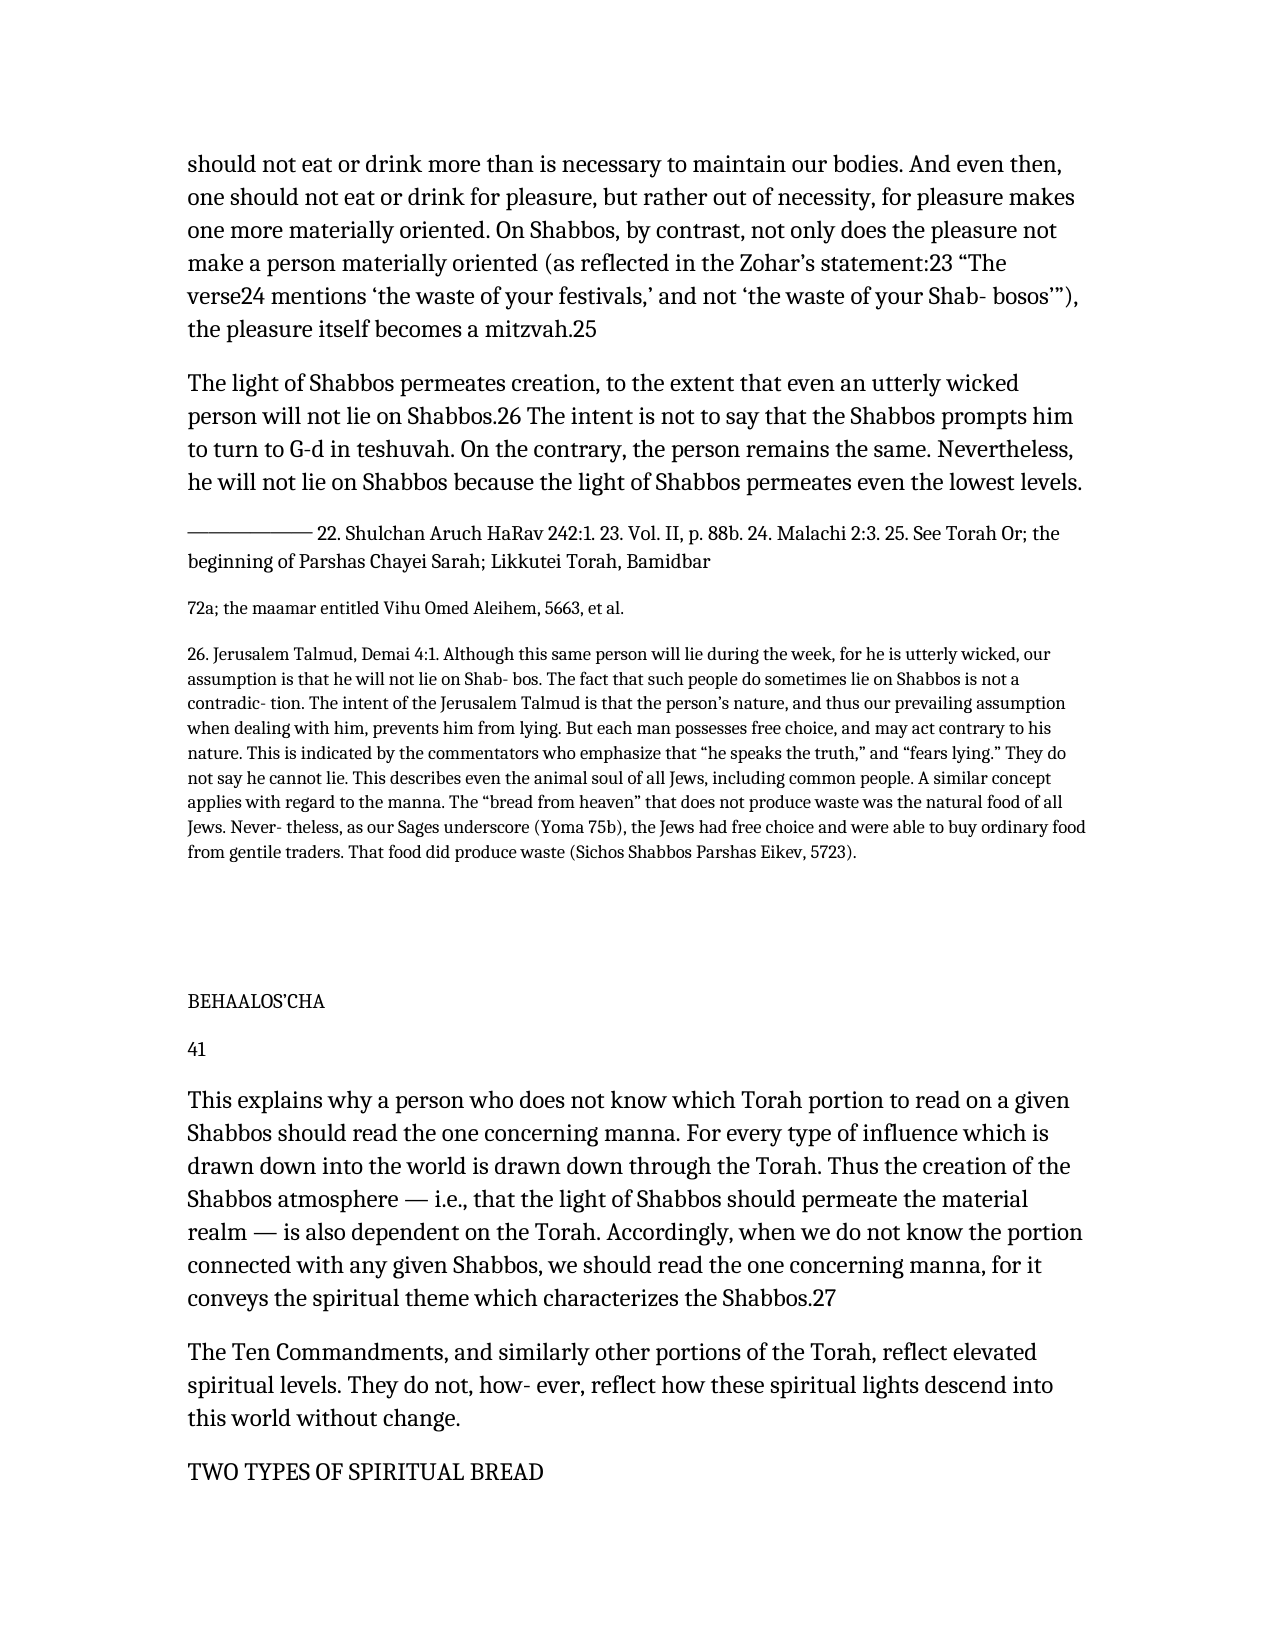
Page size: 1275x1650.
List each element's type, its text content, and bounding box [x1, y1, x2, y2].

text This explains why a person who does not know which Torah portion to read on a given Shabbos should read the one concerning manna. For every type of influence which is drawn down into the world is drawn down through the Torah. Thus the creation of the Shabbos atmosphere — i.e., that the light of Shabbos should permeate the material realm — is also dependent on the Torah. Accordingly, when we do not know the portion connected with any given Shabbos, we should read the one concerning manna, for it conveys the spiritual theme which characterizes the Shabbos.27 [187, 1086, 1087, 1313]
text The Ten Commandments, and similarly other portions of the Torah, reflect elevated spiritual levels. They do not, how- ever, reflect how these spiritual lights descend into this world without change. [187, 1338, 1087, 1433]
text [187, 150, 1087, 344]
text ⎯⎯⎯⎯⎯⎯ 22. Shulchan Aruch HaRav 242:1. 23. Vol. II, p. 88b. 24. Malachi 2:3. 25. See Torah Or; the beginning of Parshas Chayei Sarah; Likkutei Torah, Bamidbar [187, 522, 1087, 573]
text 26. Jerusalem Talmud, Demai 4:1. Although this same person will lie during the week, for he is utterly wicked, our assumption is that he will not lie on Shab- bos. The fact that such people do sometimes lie on Shabbos is not a contradic- tion. The intent of the Jerusalem Talmud is that the person’s nature, and thus our prevailing assumption when dealing with him, prevents him from lying. But each man possesses free choice, and may act contrary to his nature. This is indicated by the commentators who emphasize that “he speaks the truth,” and “fears lying.” They do not say he cannot lie. This describes even the animal soul of all Jews, including common people. A similar concept applies with regard to the manna. The “bread from heaven” that does not produce waste was the natural food of all Jews. Never- theless, as our Sages underscore (Yoma 75b), the Jews had free choice and were able to buy ordinary food from gentile traders. That food did produce waste (Sichos Shabbos Parshas Eikev, 5723). [187, 643, 1087, 863]
text TWO TYPES OF SPIRITUAL BREAD [187, 1458, 1087, 1487]
text 72a; the maamar entitled Vihu Omed Aleihem, 5663, et al. [187, 598, 1087, 619]
text 41 [187, 1038, 1087, 1062]
text BEHAALOS’CHA [187, 989, 1087, 1013]
text The light of Shabbos permeates creation, to the extent that even an utterly wicked person will not lie on Shabbos.26 The intent is not to say that the Shabbos prompts him to turn to G-d in teshuvah. On the contrary, the person remains the same. Nevertheless, he will not lie on Shabbos because the light of Shabbos permeates even the lowest levels. [187, 369, 1087, 497]
